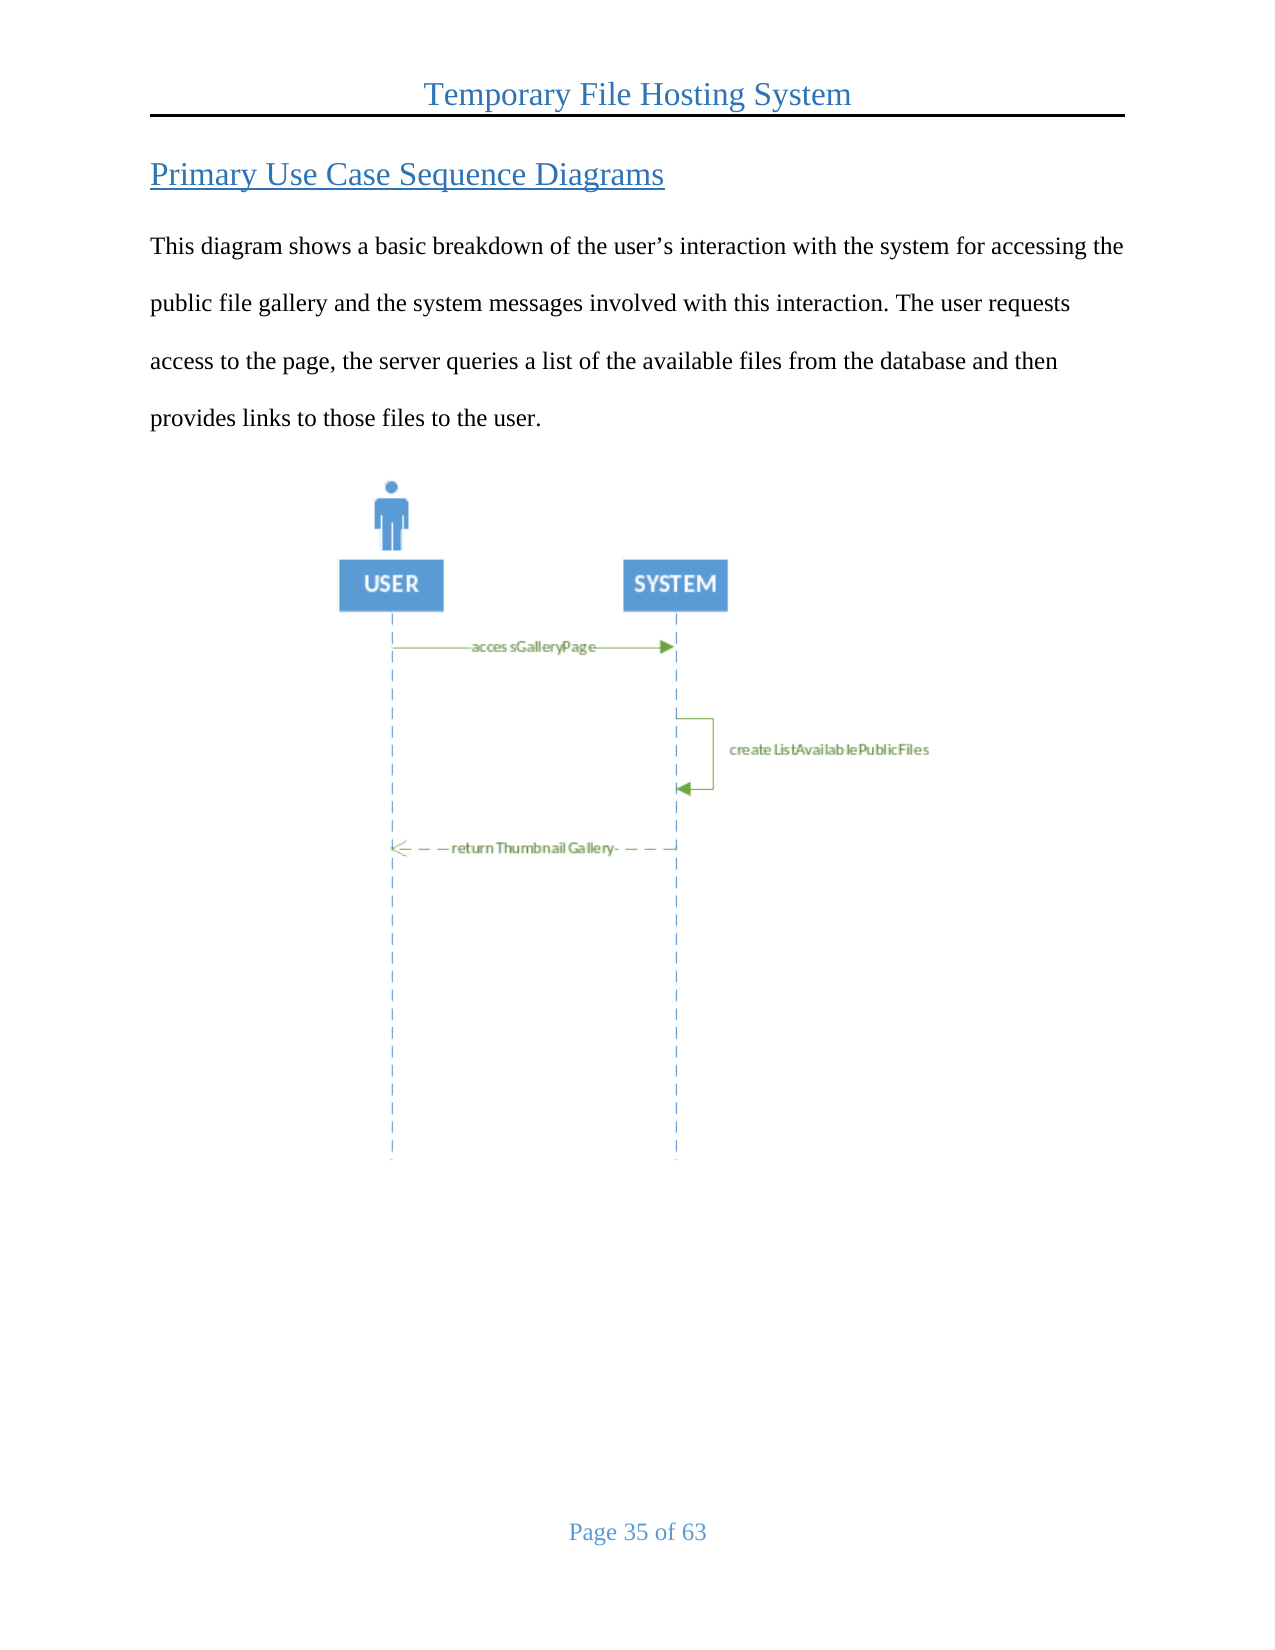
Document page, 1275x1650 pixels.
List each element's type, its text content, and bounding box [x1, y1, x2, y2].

text This diagram shows a basic breakdown of the user’s interaction with the system for accessing the public file gallery and the system messages involved with this interaction. The user requests access to the page, the server queries a list of the available files from the database and then provides links to those files to the user. [150, 231, 1125, 432]
subtitle Primary Use Case Sequence Diagrams [150, 154, 1125, 192]
